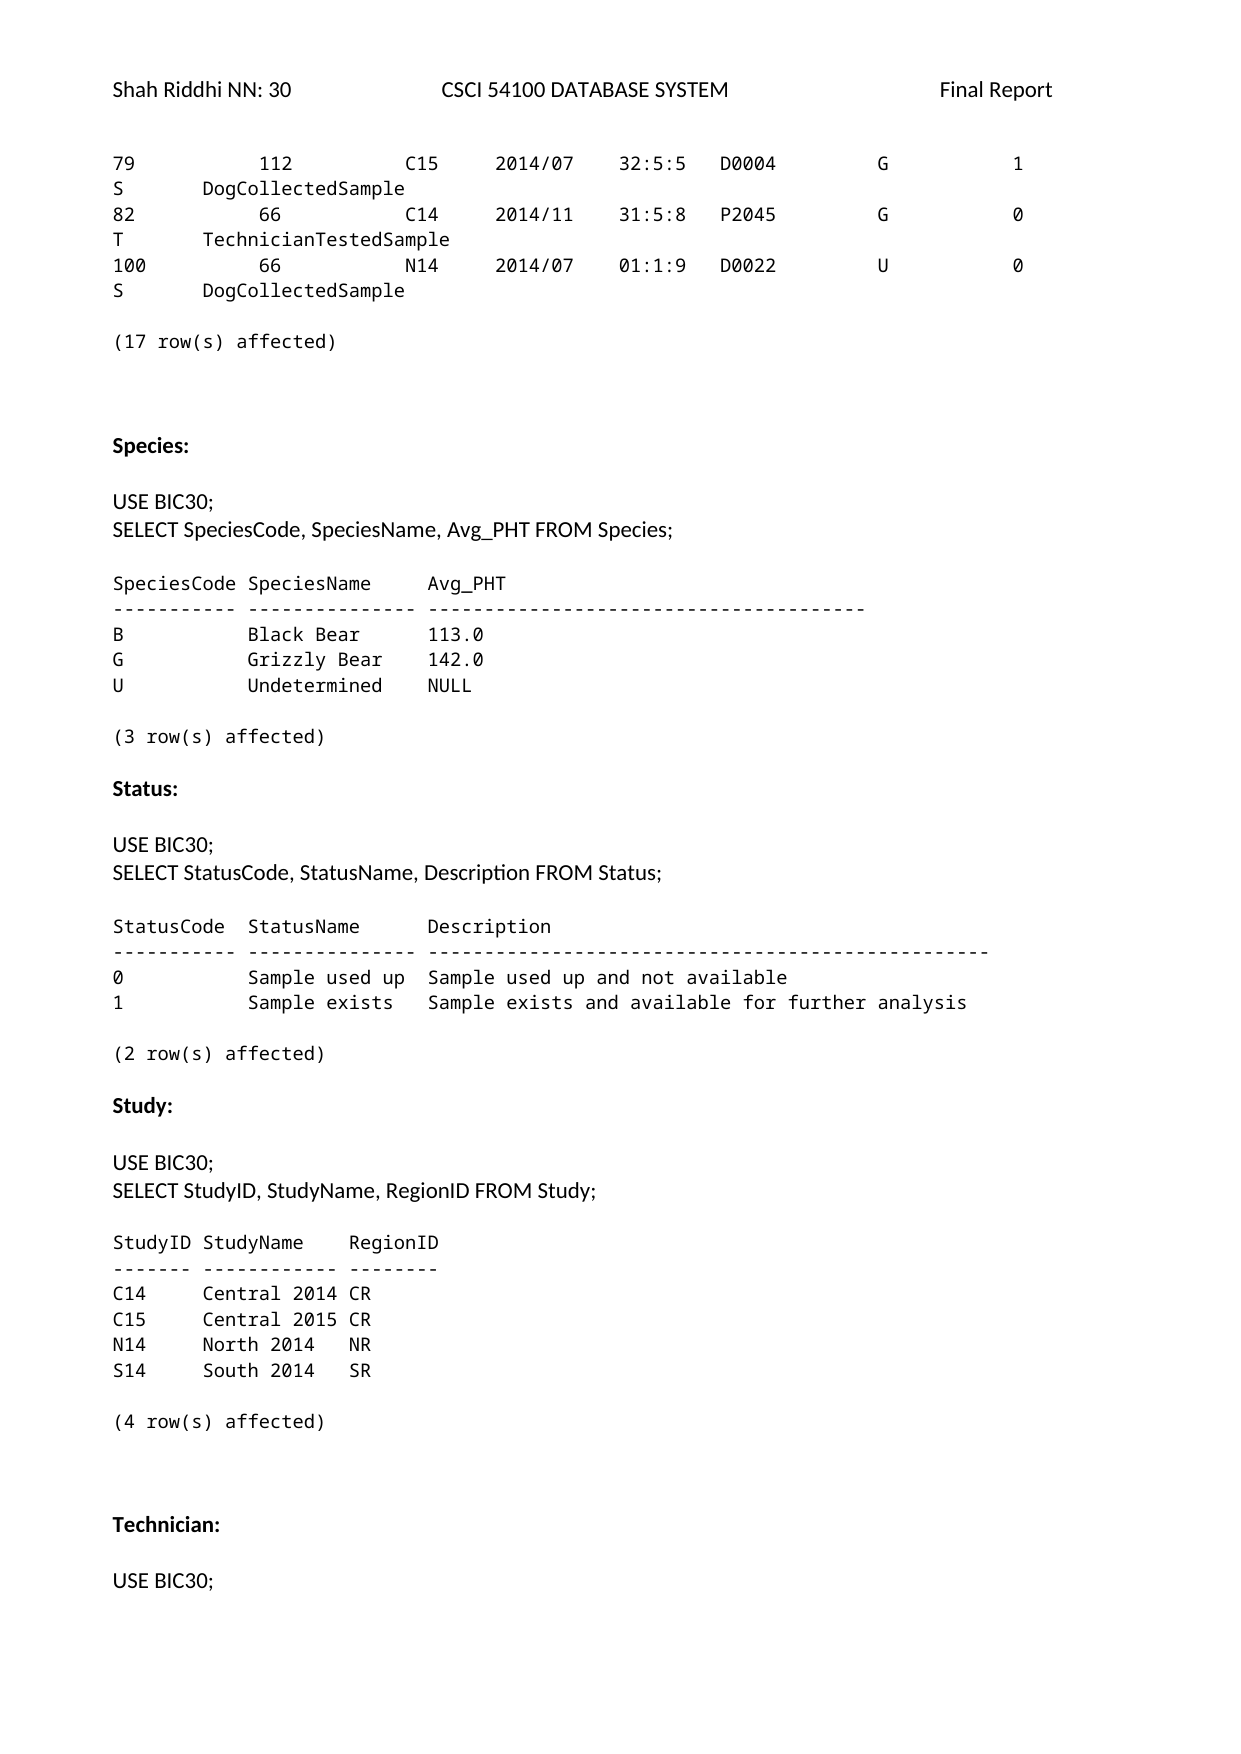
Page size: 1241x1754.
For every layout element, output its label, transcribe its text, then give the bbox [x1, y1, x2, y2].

text (4 row(s) affected) [112, 1408, 1128, 1433]
text USE BIC30; [112, 830, 1128, 858]
text Status: [112, 774, 1128, 802]
text 79 112 C15 2014/07 32:5:5 D0004 G 1 S DogCollectedSample [112, 150, 1128, 201]
text USE BIC30; [112, 1148, 1128, 1176]
text USE BIC30; [112, 1566, 1128, 1594]
text StatusCode StatusName Description [112, 913, 1128, 938]
text (17 row(s) affected) [112, 329, 1128, 354]
text SpeciesCode SpeciesName Avg_PHT [112, 570, 1128, 595]
text C15 Central 2015 CR [112, 1306, 1128, 1331]
text StudyID StudyName RegionID [112, 1229, 1128, 1255]
text ----------- --------------- -------------------------------------------------- [112, 938, 1128, 964]
text SELECT SpeciesCode, SpeciesName, Avg_PHT FROM Species; [112, 515, 1128, 543]
text Technician: [112, 1510, 1128, 1538]
text 0 Sample used up Sample used up and not available [112, 964, 1128, 989]
text 1 Sample exists Sample exists and available for further analysis [112, 989, 1128, 1015]
text B Black Bear 113.0 [112, 621, 1128, 646]
text Study: [112, 1092, 1128, 1120]
text SELECT StudyID, StudyName, RegionID FROM Study; [112, 1176, 1128, 1204]
text USE BIC30; [112, 487, 1128, 515]
text 82 66 C14 2014/11 31:5:8 P2045 G 0 T TechnicianTestedSample [112, 201, 1128, 252]
text SELECT StatusCode, StatusName, Description FROM Status; [112, 858, 1128, 886]
text ----------- --------------- --------------------------------------- [112, 595, 1128, 621]
text S14 South 2014 SR [112, 1357, 1128, 1382]
text C14 Central 2014 CR [112, 1280, 1128, 1306]
text N14 North 2014 NR [112, 1331, 1128, 1357]
text Species: [112, 431, 1128, 459]
text G Grizzly Bear 142.0 [112, 646, 1128, 672]
text ------- ------------ -------- [112, 1255, 1128, 1280]
text (2 row(s) affected) [112, 1041, 1128, 1066]
text (3 row(s) affected) [112, 723, 1128, 748]
text 100 66 N14 2014/07 01:1:9 D0022 U 0 S DogCollectedSample [112, 252, 1128, 303]
text U Undetermined NULL [112, 672, 1128, 697]
